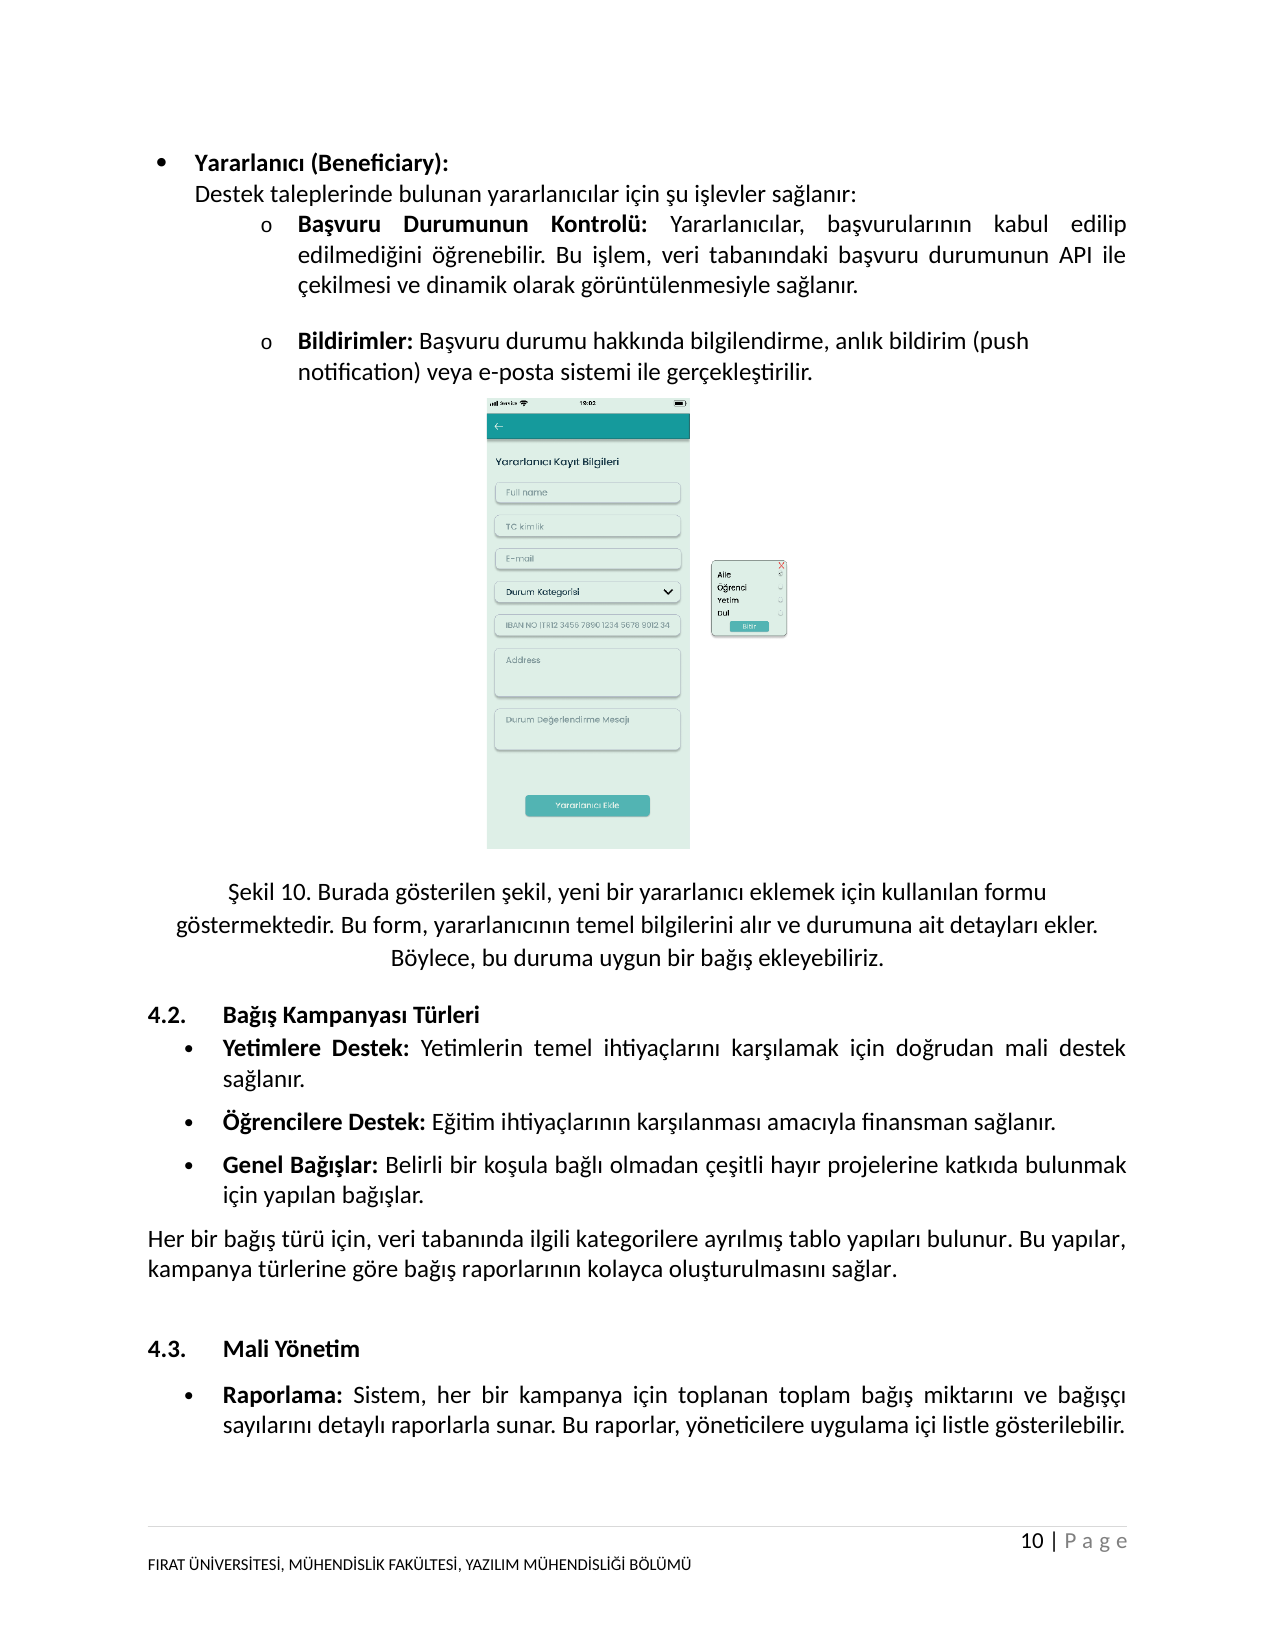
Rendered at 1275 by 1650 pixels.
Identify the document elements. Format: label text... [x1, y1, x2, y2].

list Bildirimler: Başvuru durumu hakkında bilgilendirme, anlık bildirim (push notification) veya e-posta sistemi ile gerçekleştirilir. [260, 325, 1127, 386]
list Raporlama: Sistem, her bir kampanya için toplanan toplam bağış miktarını ve bağışçı sayılarını detaylı raporlarla sunar. Bu raporlar, yöneticilere uygulama içi listle gösterilebilir. [185, 1379, 1127, 1440]
subtitle Mali Yönetim [148, 1333, 1127, 1364]
picture [486, 398, 789, 849]
list Öğrencilere Destek: Eğitim ihtiyaçlarının karşılanması amacıyla finansman sağlanır. [185, 1106, 1127, 1137]
text Her bir bağış türü için, veri tabanında ilgili kategorilere ayrılmış tablo yapıları bulunur. Bu yapılar, kampanya türlerine göre bağış raporlarının kolayca oluşturulmasını sağlar. [148, 1223, 1127, 1284]
list Yararlanıcı (Beneficiary): Destek taleplerinde bulunan yararlanıcılar için şu işlevler sağlanır: [157, 148, 1127, 209]
list Başvuru Durumunun Kontrolü: Yararlanıcılar, başvurularının kabul edilip edilmediğini öğrenebilir. Bu işlem, veri tabanındaki başvuru durumunun API ile çekilmesi ve dinamik olarak görüntülenmesiyle sağlanır. [260, 209, 1127, 300]
text Şekil 10. Burada gösterilen şekil, yeni bir yararlanıcı eklemek için kullanılan formu göstermektedir. Bu form, yararlanıcının temel bilgilerini alır ve durumuna ait detayları ekler. Böylece, bu duruma uygun bir bağış ekleyebiliriz. [148, 876, 1127, 972]
list Genel Bağışlar: Belirli bir koşula bağlı olmadan çeşitli hayır projelerine katkıda bulunmak için yapılan bağışlar. [185, 1149, 1127, 1210]
list Yetimlere Destek: Yetimlerin temel ihtiyaçlarını karşılamak için doğrudan mali destek sağlanır. [185, 1033, 1127, 1094]
subtitle Bağış Kampanyası Türleri [148, 1000, 1127, 1030]
